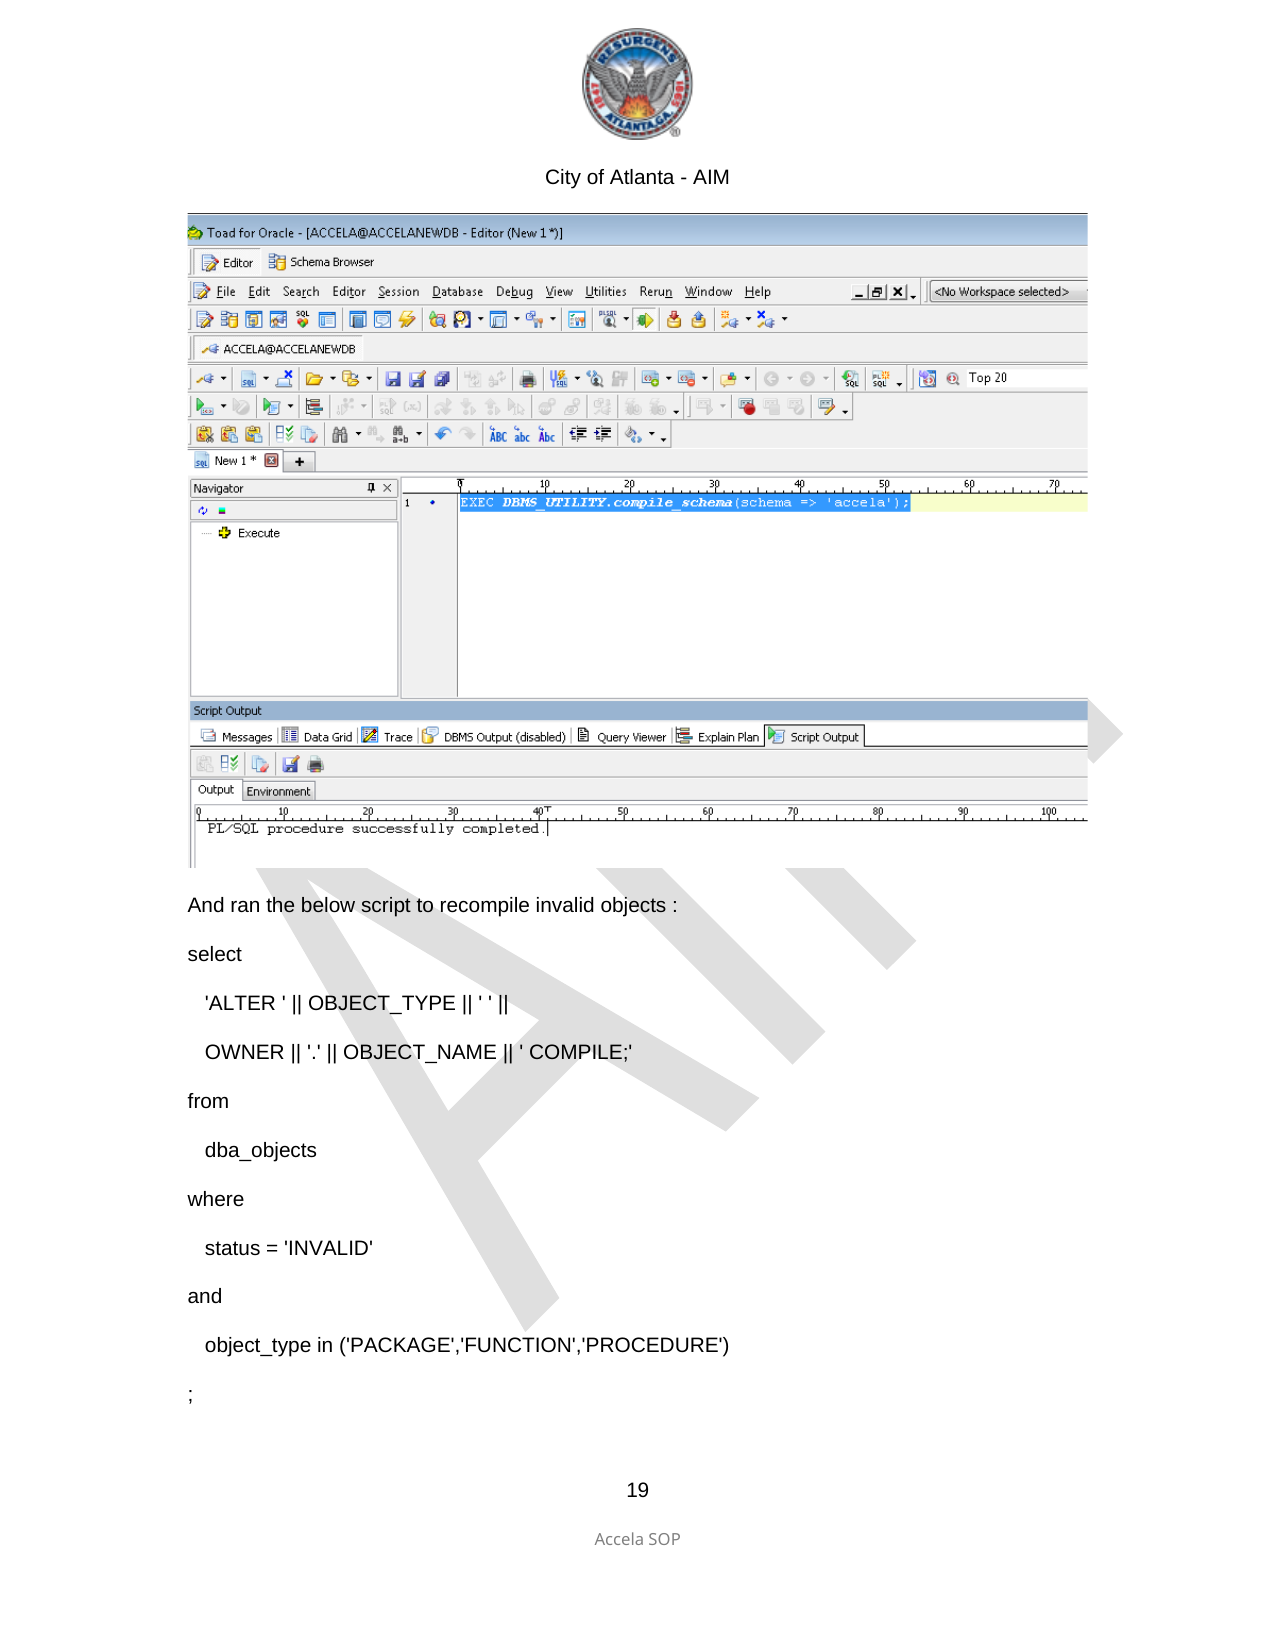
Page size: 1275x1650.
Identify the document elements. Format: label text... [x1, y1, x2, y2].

picture [187, 213, 1088, 868]
text status = 'INVALID' [187, 1235, 1087, 1259]
text object_type in ('PACKAGE','FUNCTION','PROCEDURE') [187, 1333, 1087, 1357]
text select [187, 942, 1087, 966]
text and [187, 1284, 1087, 1308]
picture [581, 28, 694, 140]
text OWNER || '.' || OBJECT_NAME || ' COMPILE;' [187, 1039, 1087, 1063]
text And ran the below script to recompile invalid objects : [187, 893, 1087, 917]
text dba_objects [187, 1137, 1087, 1161]
text ; [187, 1382, 1087, 1406]
text 'ALTER ' || OBJECT_TYPE || ' ' || [187, 991, 1087, 1014]
text where [187, 1186, 1087, 1210]
text from [187, 1088, 1087, 1112]
